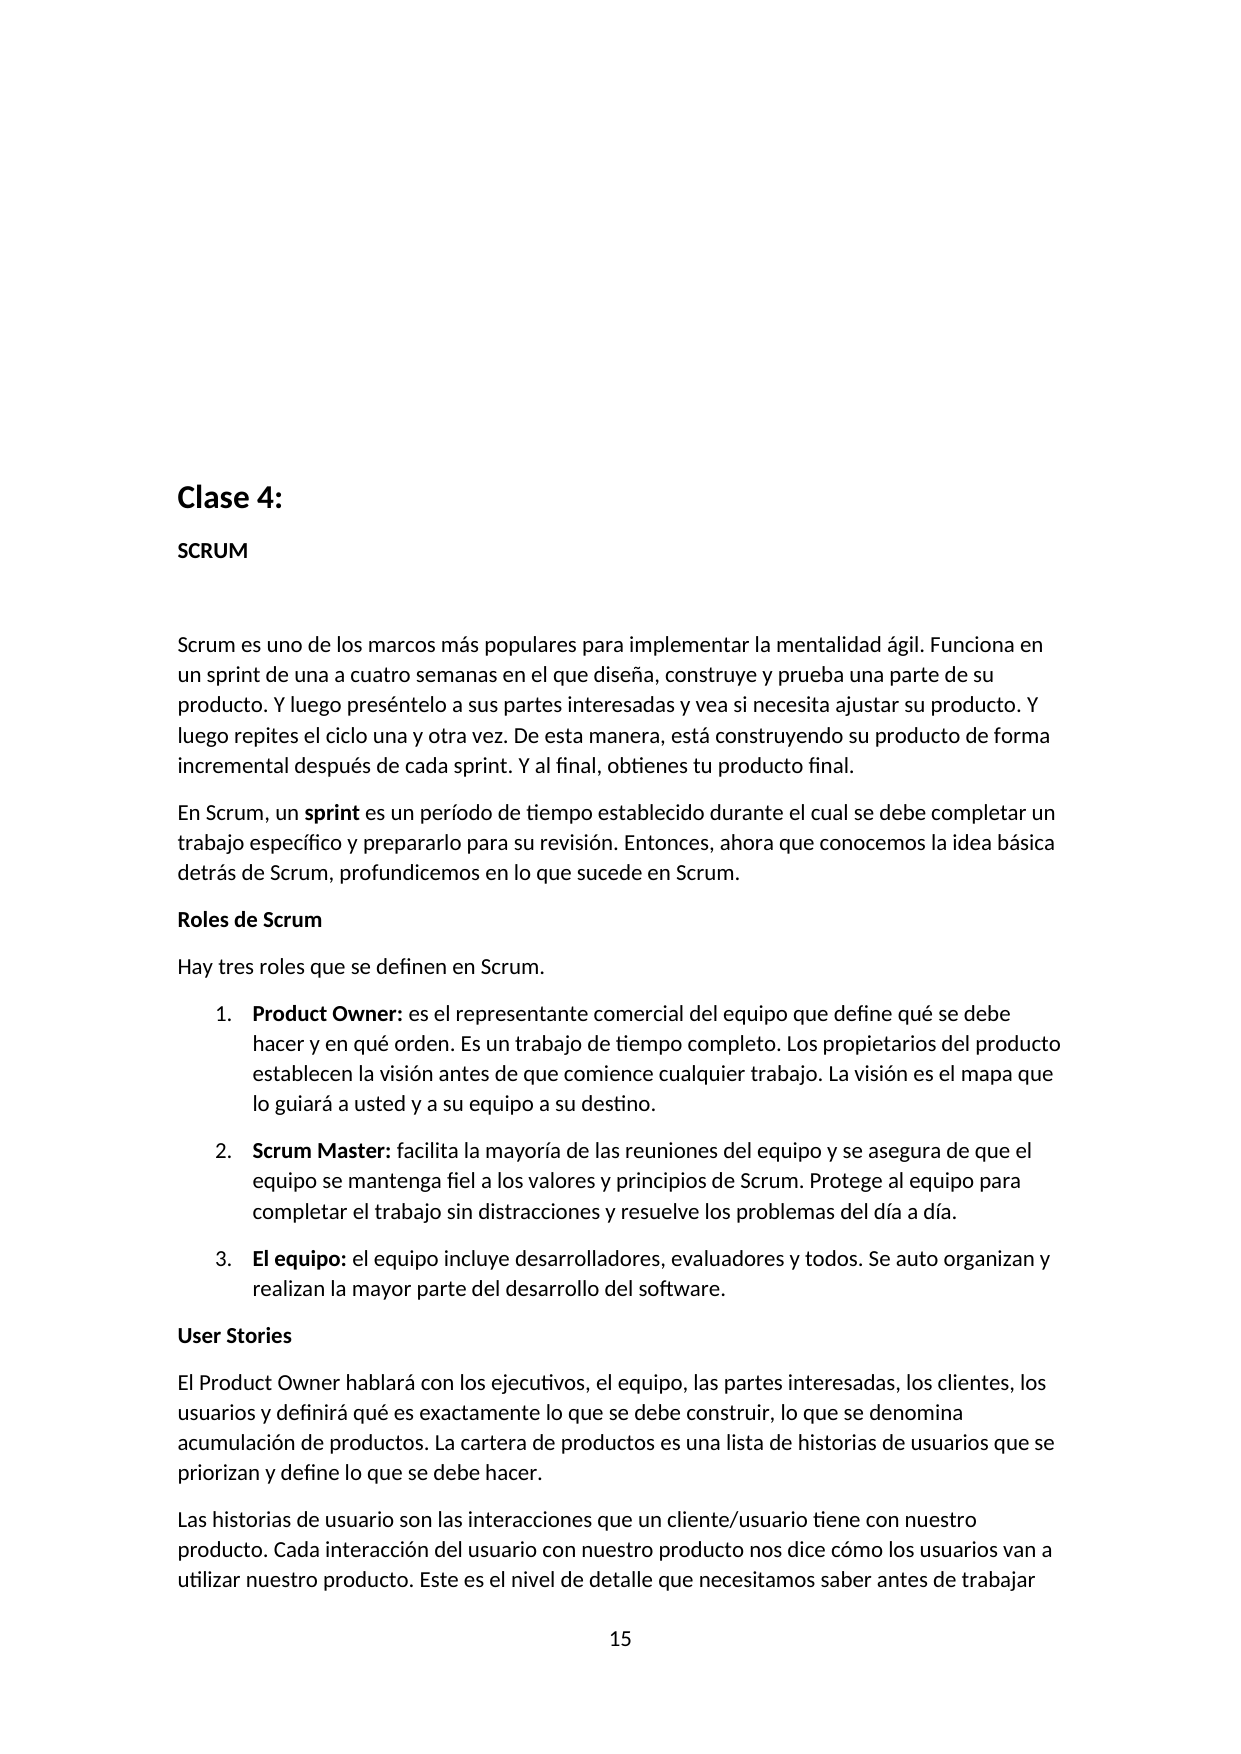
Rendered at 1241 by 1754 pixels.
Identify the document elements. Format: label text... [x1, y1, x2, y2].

text El Product Owner hablará con los ejecutivos, el equipo, las partes interesadas, los clientes, los usuarios y definirá qué es exactamente lo que se debe construir, lo que se denomina acumulación de productos. La cartera de productos es una lista de historias de usuarios que se priorizan y define lo que se debe hacer. [177, 1368, 1063, 1486]
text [177, 1505, 1063, 1593]
text Scrum es uno de los marcos más populares para implementar la mentalidad ágil. Funciona en un sprint de una a cuatro semanas en el que diseña, construye y prueba una parte de su producto. Y luego preséntelo a sus partes interesadas y vea si necesita ajustar su producto. Y luego repites el ciclo una y otra vez. De esta manera, está construyendo su producto de forma incremental después de cada sprint. Y al final, obtienes tu producto final. [177, 630, 1063, 779]
list Product Owner: es el representante comercial del equipo que define qué se debe hacer y en qué orden. Es un trabajo de tiempo completo. Los propietarios del producto establecen la visión antes de que comience cualquier trabajo. La visión es el mapa que lo guiará a usted y a su equipo a su destino. [215, 999, 1063, 1117]
list El equipo: el equipo incluye desarrolladores, evaluadores y todos. Se auto organizan y realizan la mayor parte del desarrollo del software. [215, 1244, 1063, 1302]
subtitle Roles de Scrum [177, 905, 1063, 933]
list Scrum Master: facilita la mayoría de las reuniones del equipo y se asegura de que el equipo se mantenga fiel a los valores y principios de Scrum. Protege al equipo para completar el trabajo sin distracciones y resuelve los problemas del día a día. [215, 1136, 1063, 1225]
subtitle Clase 4: [177, 476, 1063, 516]
subtitle User Stories [177, 1321, 1063, 1349]
text Hay tres roles que se definen en Scrum. [177, 952, 1063, 980]
text En Scrum, un sprint es un período de tiempo establecido durante el cual se debe completar un trabajo específico y prepararlo para su revisión. Entonces, ahora que conocemos la idea básica detrás de Scrum, profundicemos en lo que sucede en Scrum. [177, 798, 1063, 886]
subtitle SCRUM [177, 536, 1063, 564]
